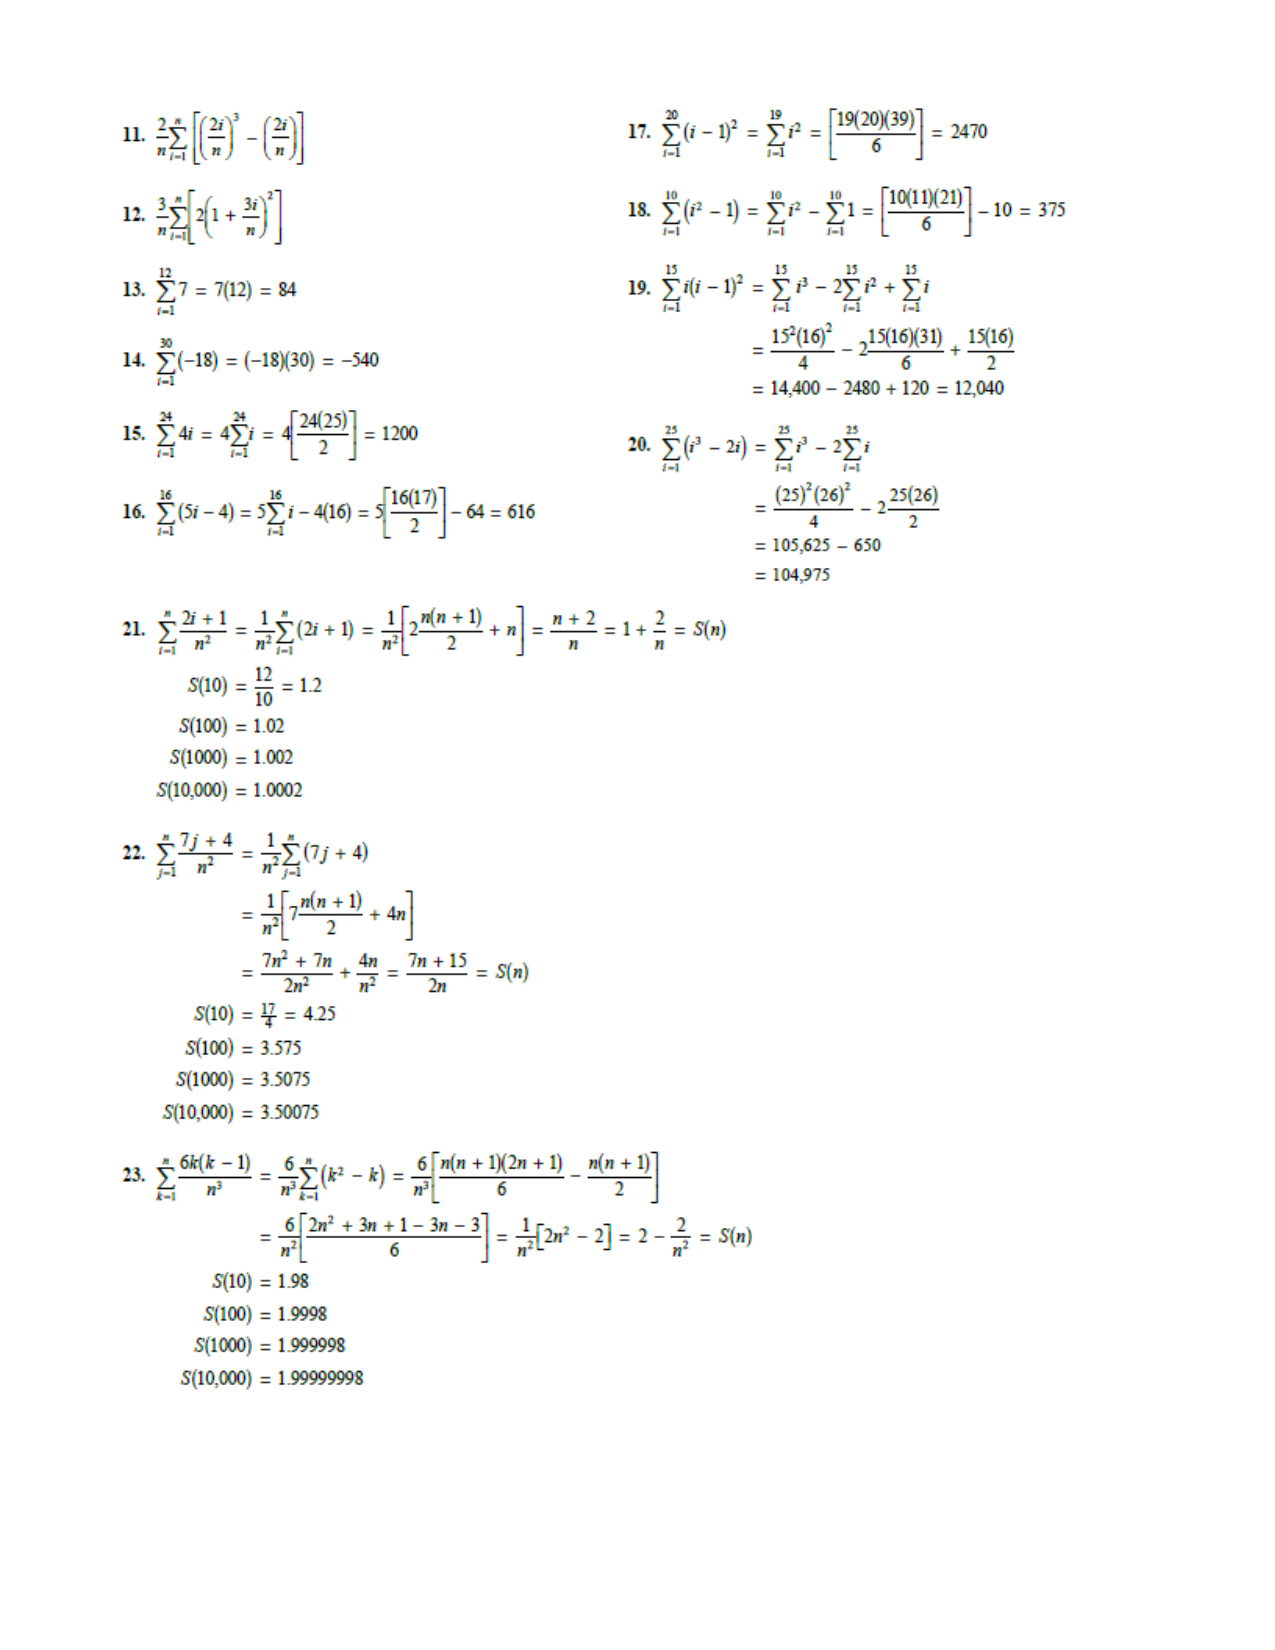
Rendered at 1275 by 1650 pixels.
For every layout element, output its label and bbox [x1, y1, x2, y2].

picture [105, 105, 1085, 1396]
